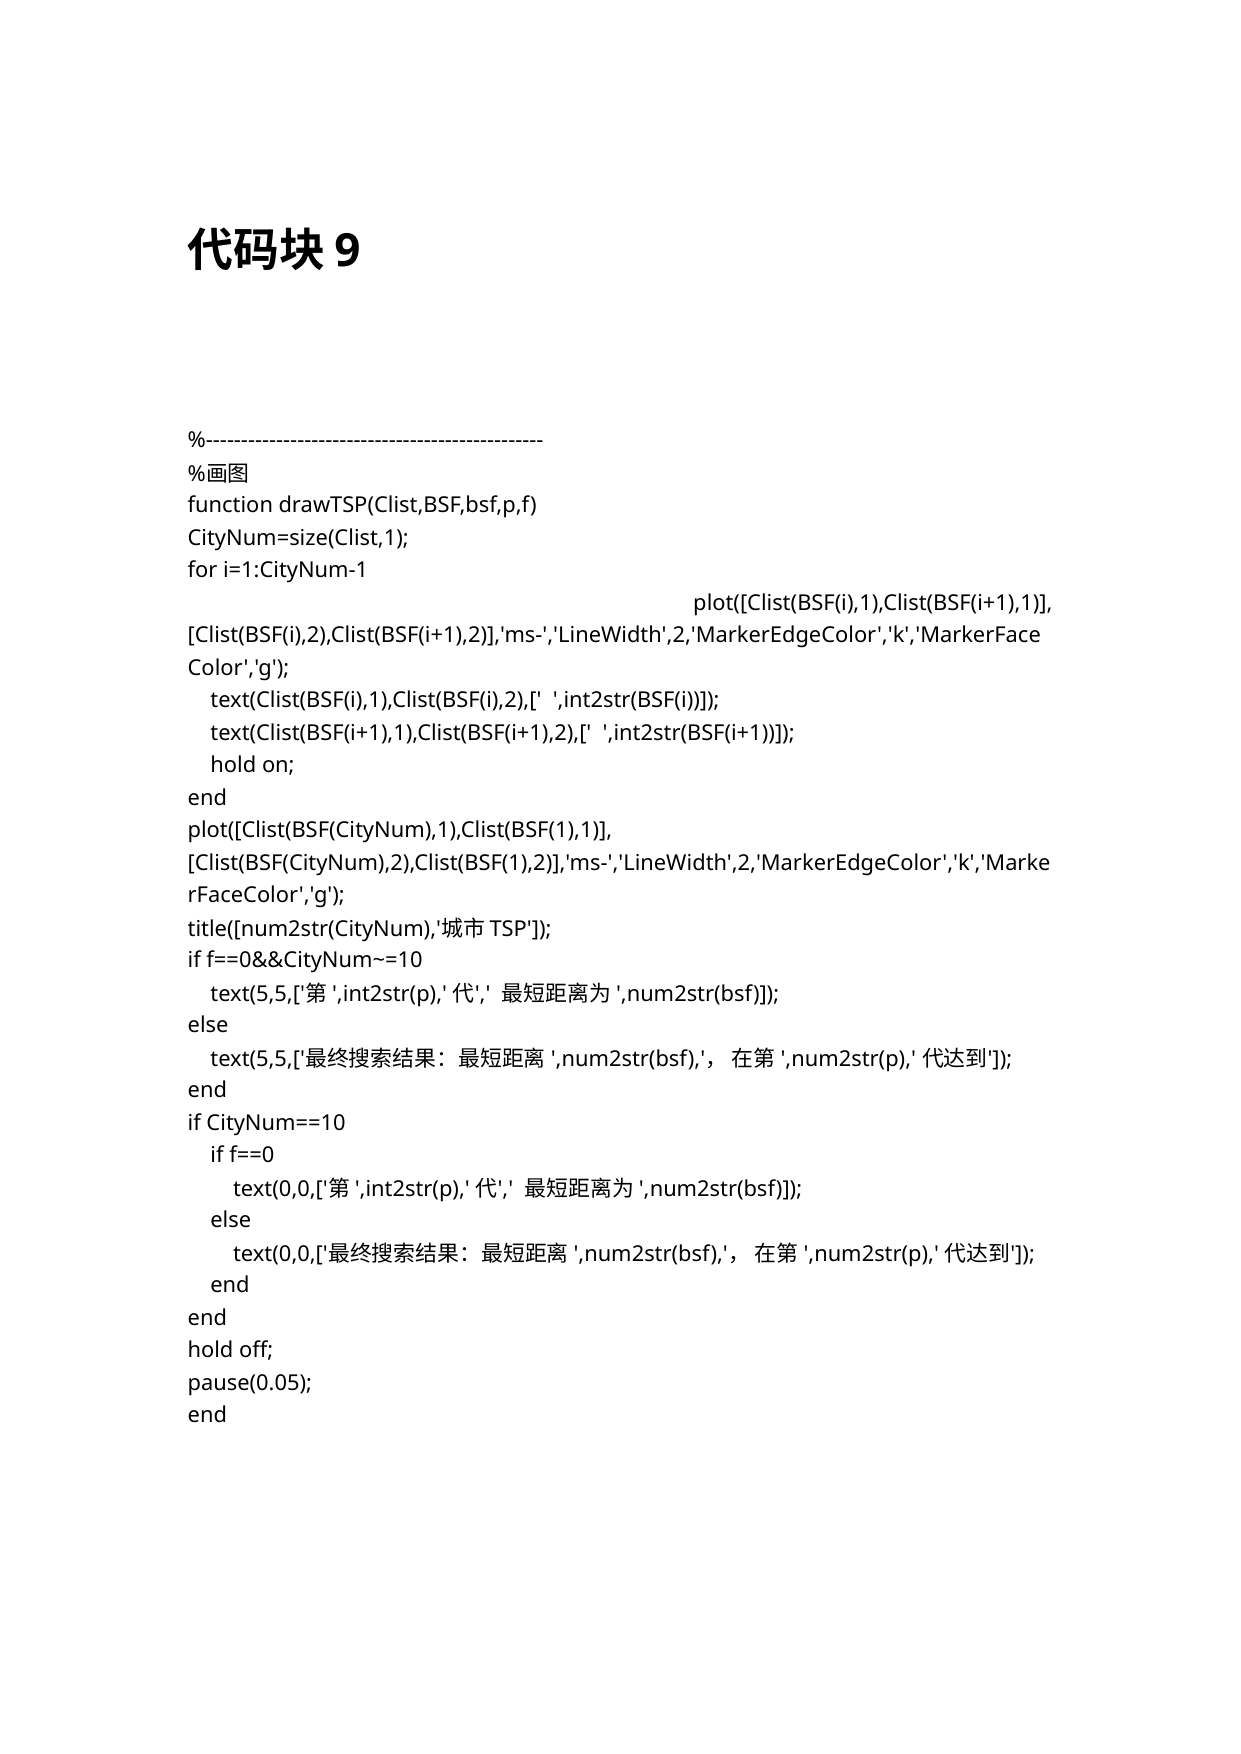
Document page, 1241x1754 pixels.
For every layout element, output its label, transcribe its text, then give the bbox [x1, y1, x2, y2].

text pause(0.05); [187, 1366, 1053, 1398]
text text(0,0,['第 ',int2str(p),' 代',' 最短距离为 ',num2str(bsf)]); [187, 1171, 1053, 1203]
text function drawTSP(Clist,BSF,bsf,p,f) [187, 488, 1053, 521]
text text(Clist(BSF(i+1),1),Clist(BSF(i+1),2),[' ',int2str(BSF(i+1))]); [187, 716, 1053, 748]
text CityNum=size(Clist,1); [187, 521, 1053, 553]
text else [187, 1203, 1053, 1236]
text plot([Clist(BSF(i),1),Clist(BSF(i+1),1)],[Clist(BSF(i),2),Clist(BSF(i+1),2)],'ms-','LineWidth',2,'MarkerEdgeColor','k','MarkerFaceColor','g'); [187, 586, 1053, 683]
text else [187, 1008, 1053, 1041]
text hold off; [187, 1333, 1053, 1366]
text text(5,5,['最终搜索结果：最短距离 ',num2str(bsf),'， 在第 ',num2str(p),' 代达到']); [187, 1041, 1053, 1073]
text text(5,5,['第 ',int2str(p),' 代',' 最短距离为 ',num2str(bsf)]); [187, 976, 1053, 1008]
text text(0,0,['最终搜索结果：最短距离 ',num2str(bsf),'， 在第 ',num2str(p),' 代达到']); [187, 1236, 1053, 1268]
text title([num2str(CityNum),'城市TSP']); [187, 911, 1053, 943]
text %------------------------------------------------ [187, 423, 1053, 456]
text text(Clist(BSF(i),1),Clist(BSF(i),2),[' ',int2str(BSF(i))]); [187, 683, 1053, 716]
text end [187, 1301, 1053, 1333]
text for i=1:CityNum-1 [187, 553, 1053, 586]
text plot([Clist(BSF(CityNum),1),Clist(BSF(1),1)],[Clist(BSF(CityNum),2),Clist(BSF(1),2)],'ms-','LineWidth',2,'MarkerEdgeColor','k','MarkerFaceColor','g'); [187, 813, 1053, 911]
text hold on; [187, 748, 1053, 781]
text if f==0 [187, 1138, 1053, 1171]
text end [187, 1073, 1053, 1106]
text if f==0&&CityNum~=10 [187, 943, 1053, 976]
text end [187, 1268, 1053, 1301]
subtitle 代码块9 [187, 197, 1053, 295]
text %画图 [187, 456, 1053, 488]
text end [187, 781, 1053, 813]
text if CityNum==10 [187, 1106, 1053, 1138]
text end [187, 1398, 1053, 1431]
